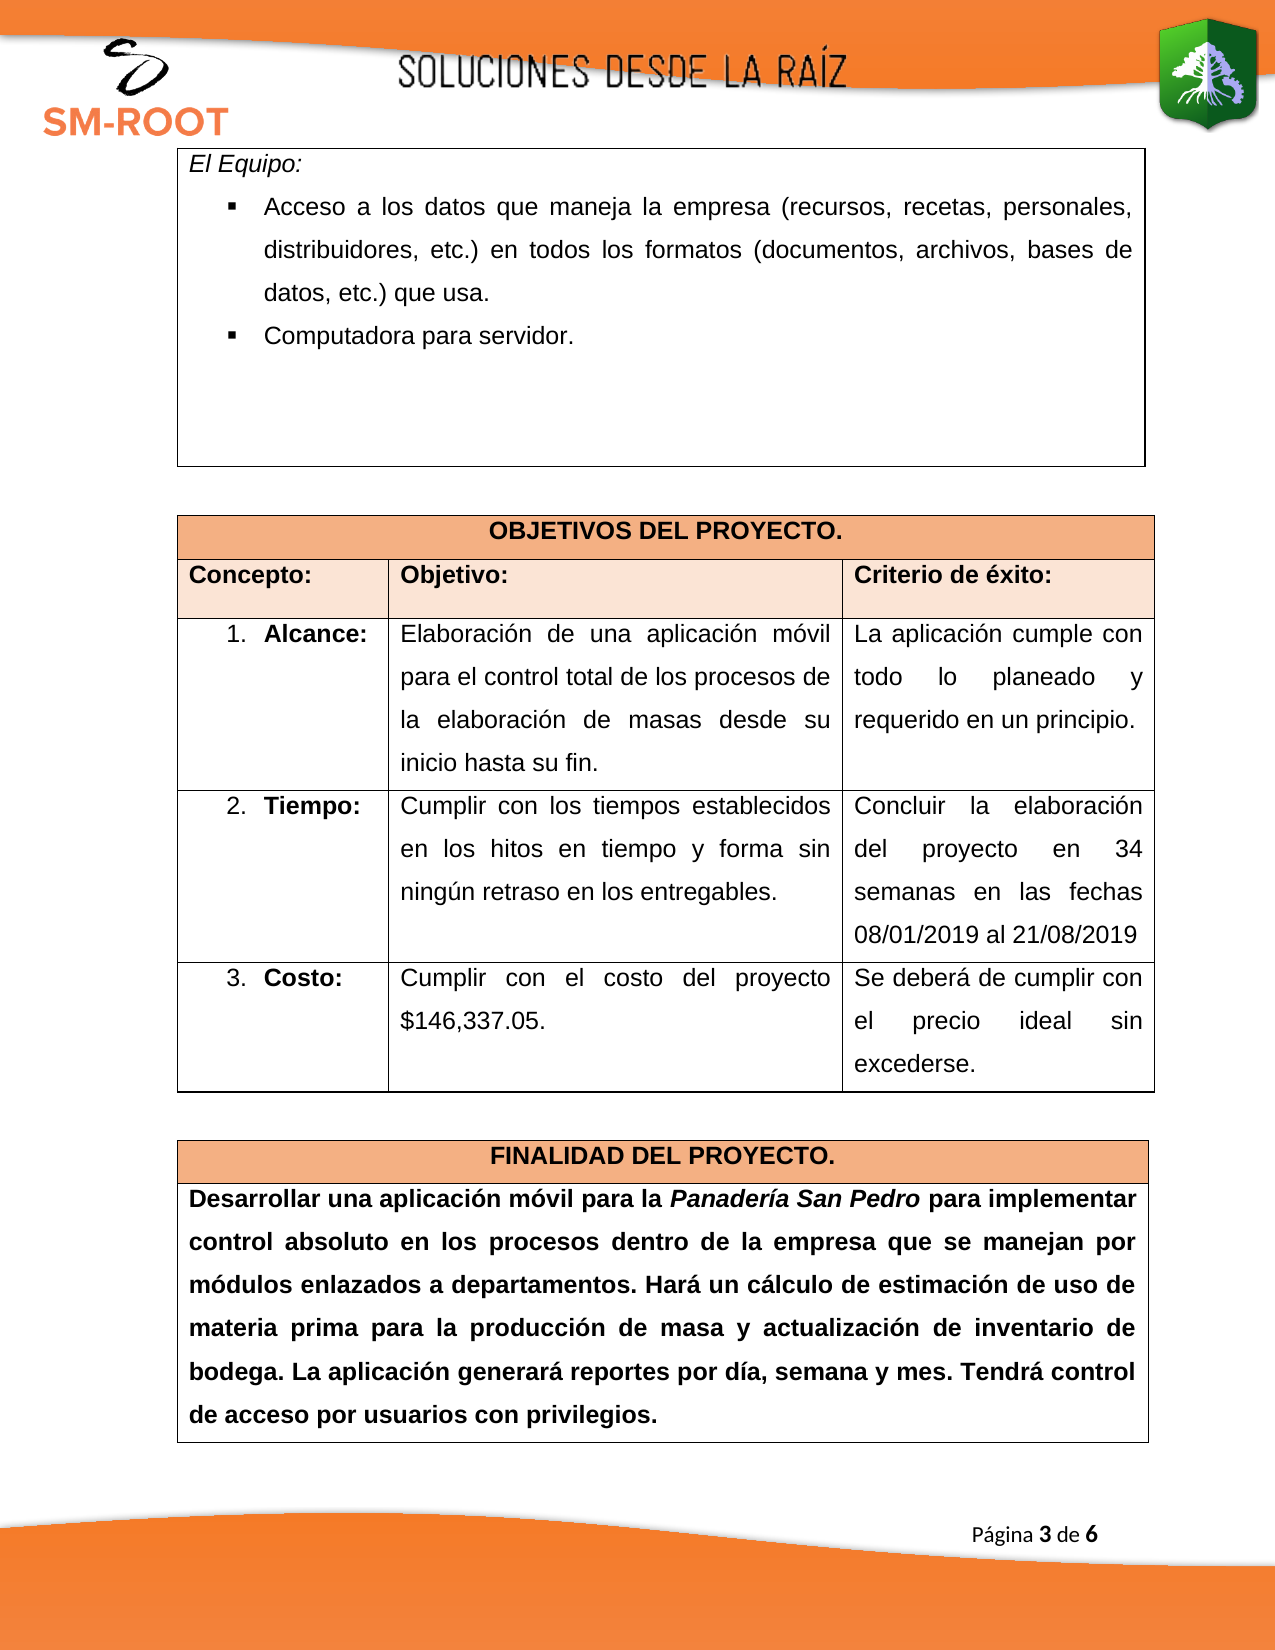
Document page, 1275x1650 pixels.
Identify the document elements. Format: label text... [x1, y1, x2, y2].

table_cell Cumplir con los tiempos establecidos en los hitos en tiempo y forma sin ningún retraso en los entregables. [389, 791, 842, 962]
table_header FINALIDAD DEL PROYECTO. [178, 1141, 1148, 1183]
table_cell Elaboración de una aplicación móvil para el control total de los procesos de la elaboración de masas desde su inicio hasta su fin. [389, 619, 842, 790]
table_cell Cumplir con el costo del proyecto $146,337.05. [389, 963, 842, 1091]
table_cell Criterio de éxito: [843, 560, 1154, 618]
table_cell Objetivo: [389, 560, 842, 618]
table_cell Concepto: [178, 560, 388, 618]
table_cell Alcance: [178, 619, 388, 790]
table_cell Se deberá de cumplir con el precio ideal sin excederse. [843, 963, 1154, 1091]
table_cell Costo: [178, 963, 388, 1091]
table_cell Concluir la elaboración del proyecto en 34 semanas en las fechas 08/01/2019 al 21/08/2019 [843, 791, 1154, 962]
table_cell Tiempo: [178, 791, 388, 962]
picture [41, 36, 230, 146]
picture [1155, 14, 1259, 133]
table_header OBJETIVOS DEL PROYECTO. [178, 516, 1154, 559]
table_cell La aplicación cumple con todo lo planeado y requerido en un principio. [843, 619, 1154, 790]
table_cell El Equipo: Acceso a los datos que maneja la empresa (recursos, recetas, personales, distribuidores, etc.) en todos los formatos (documentos, archivos, bases de datos, etc.) que usa. Computadora para servidor. [178, 149, 1144, 466]
table_cell Desarrollar una aplicación móvil para la Panadería San Pedro para implementar control absoluto en los procesos dentro de la empresa que se manejan por módulos enlazados a departamentos. Hará un cálculo de estimación de uso de materia prima para la producción de masa y actualización de inventario de bodega. La aplicación generará reportes por día, semana y mes. Tendrá control de acceso por usuarios con privilegios. [178, 1184, 1148, 1442]
